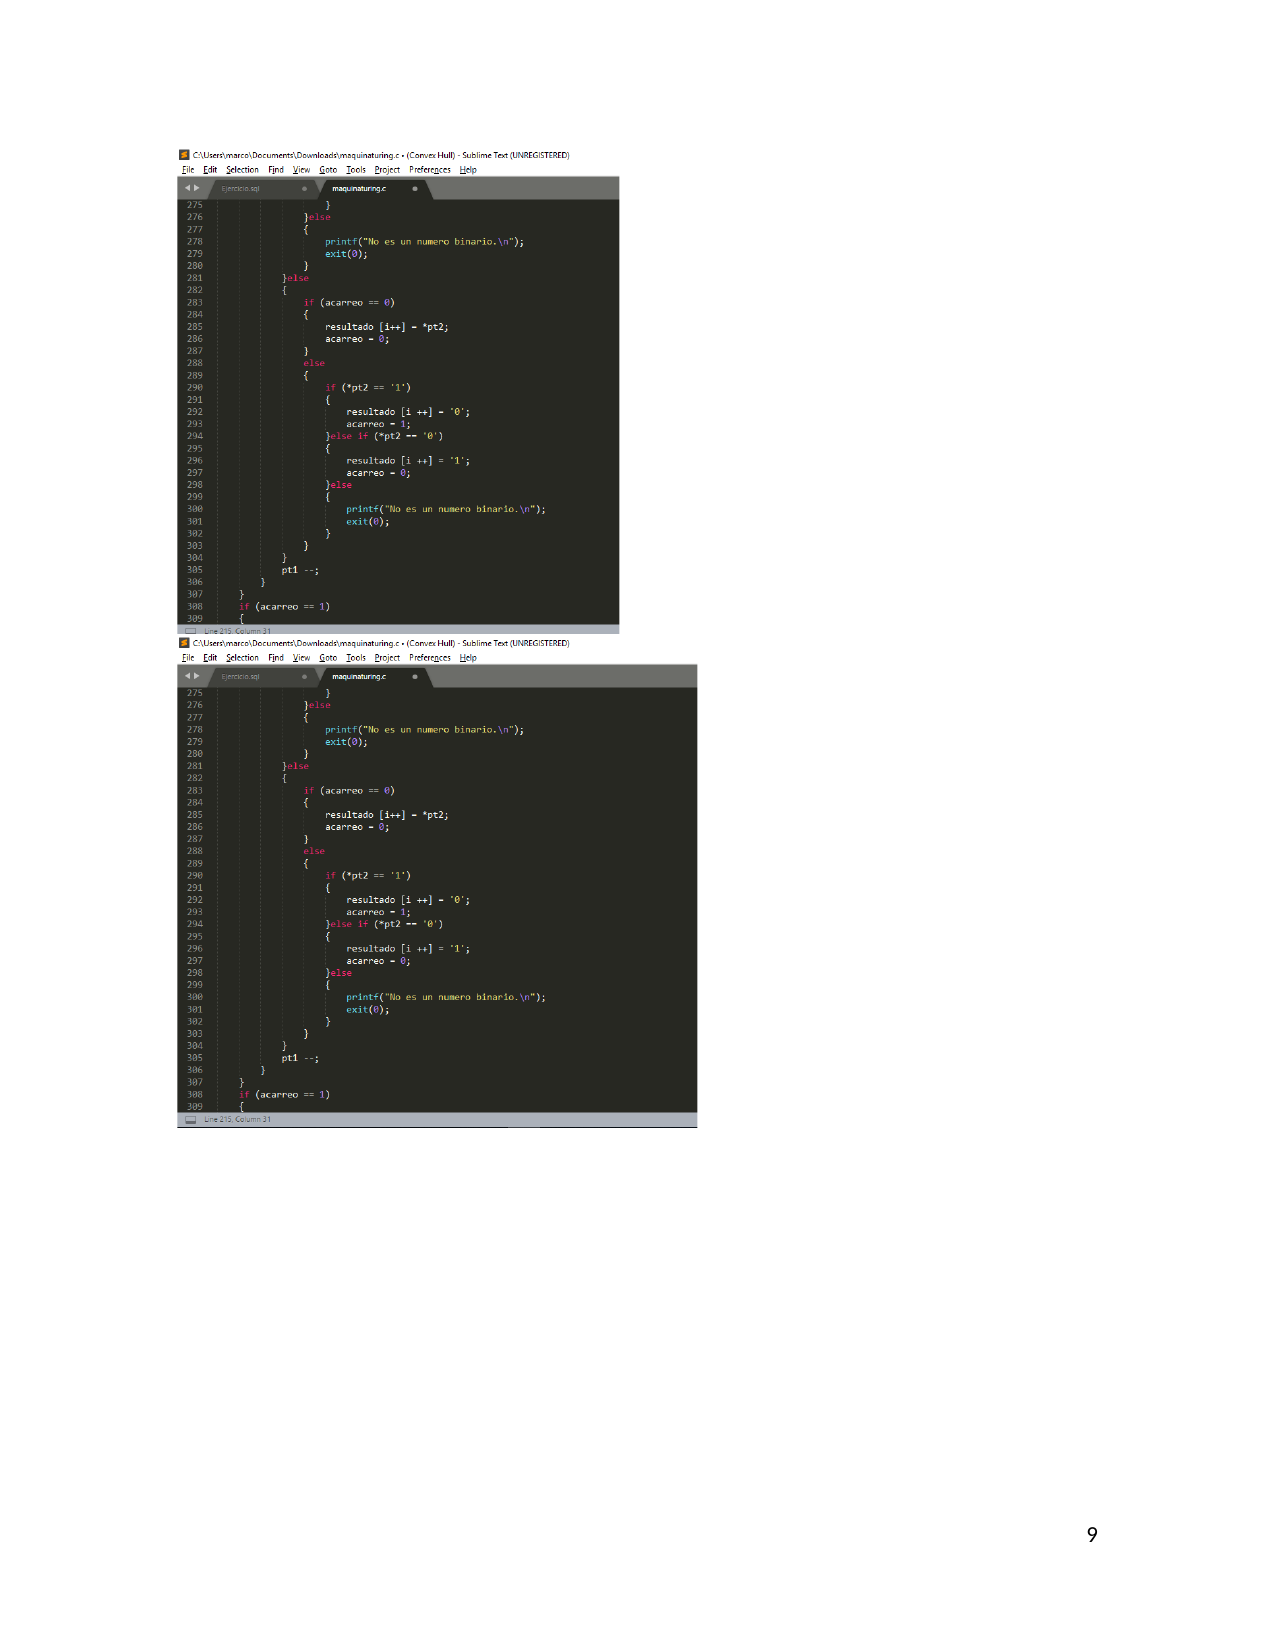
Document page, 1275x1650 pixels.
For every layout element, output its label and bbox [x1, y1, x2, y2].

picture [177, 635, 698, 1128]
picture [177, 147, 620, 634]
